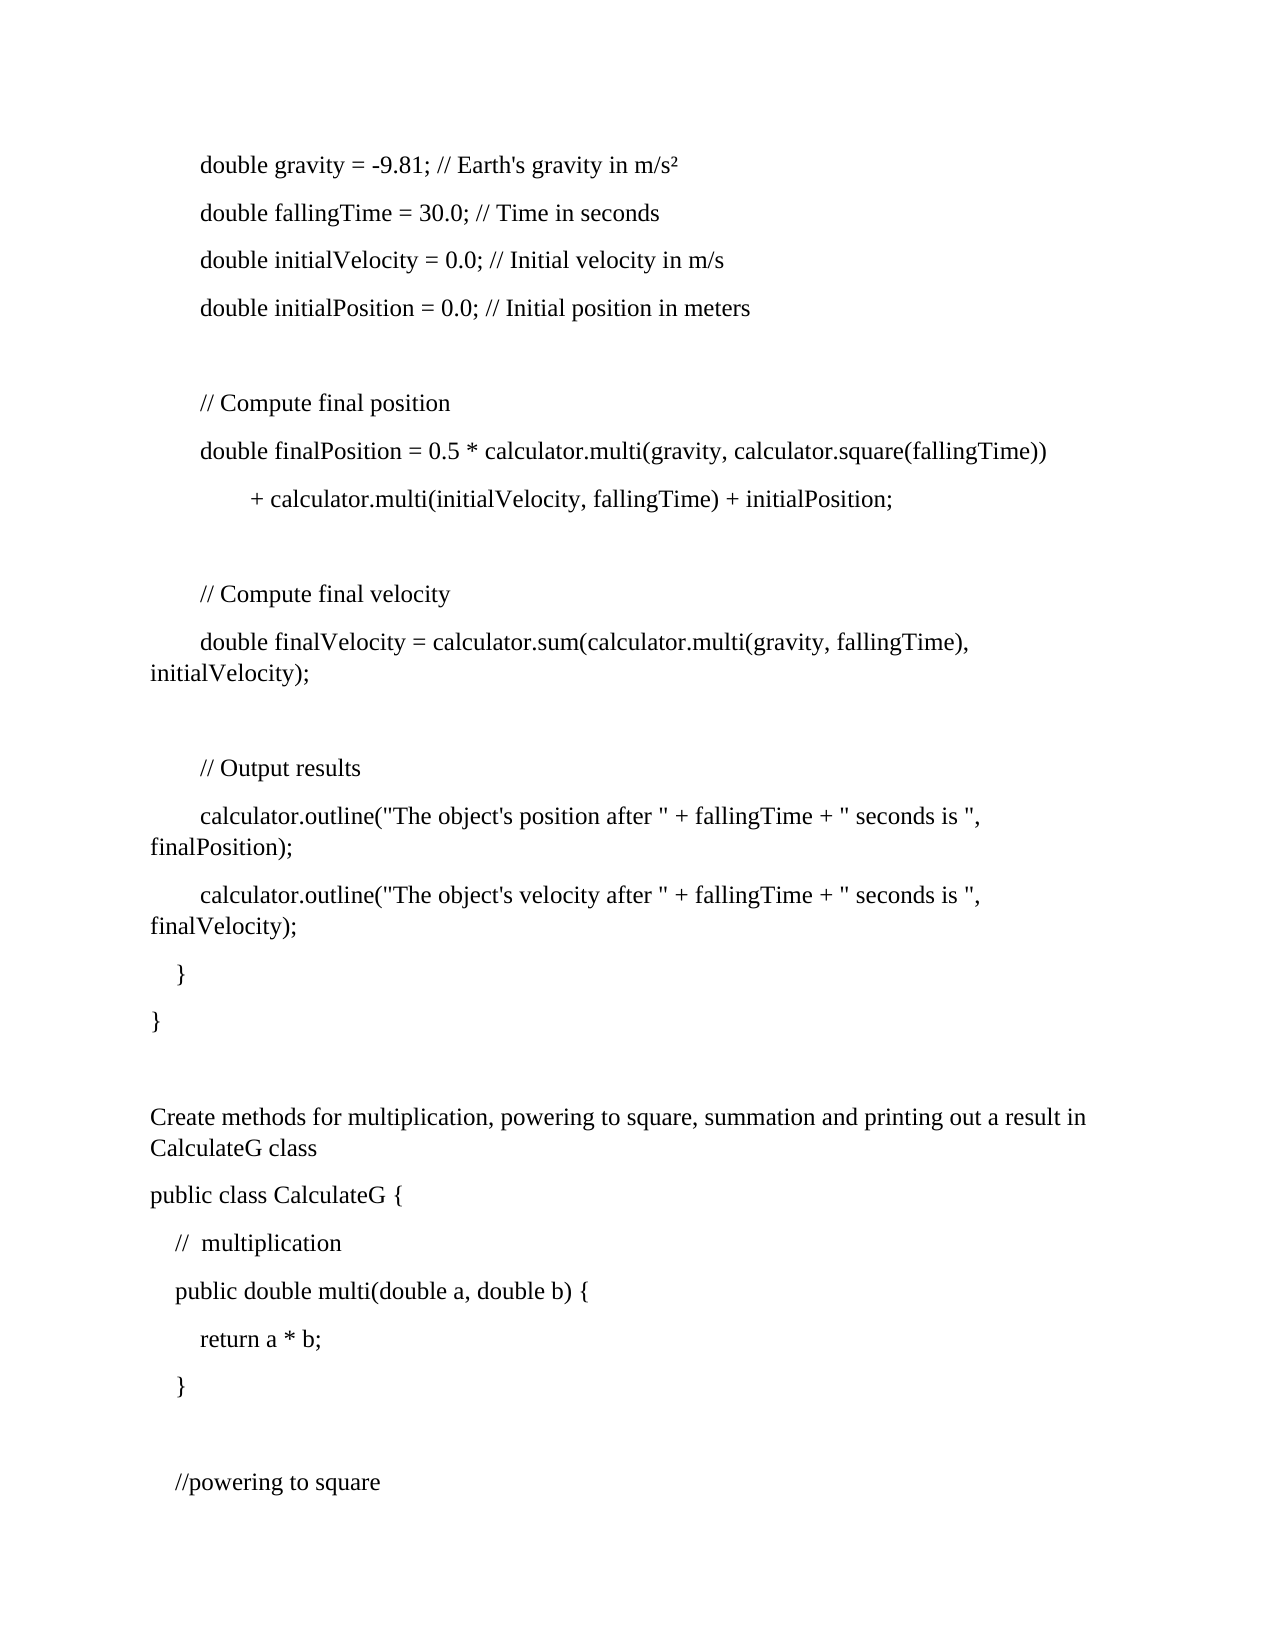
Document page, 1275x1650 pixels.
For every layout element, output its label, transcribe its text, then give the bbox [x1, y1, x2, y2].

text double gravity = -9.81; // Earth's gravity in m/s² [150, 150, 1125, 179]
text } [150, 1371, 1125, 1400]
text return a * b; [150, 1324, 1125, 1352]
text // Compute final velocity [150, 579, 1125, 608]
text double initialVelocity = 0.0; // Initial velocity in m/s [150, 245, 1125, 274]
text calculator.outline("The object's velocity after " + fallingTime + " seconds is ", finalVelocity); [150, 880, 1125, 940]
text calculator.outline("The object's position after " + fallingTime + " seconds is ", finalPosition); [150, 801, 1125, 861]
text double initialPosition = 0.0; // Initial position in meters [150, 293, 1125, 322]
text public class CalculateG { [150, 1181, 1125, 1209]
text double finalVelocity = calculator.sum(calculator.multi(gravity, fallingTime), initialVelocity); [150, 627, 1125, 687]
text + calculator.multi(initialVelocity, fallingTime) + initialPosition; [150, 484, 1125, 513]
text } [150, 1006, 1125, 1035]
text // multiplication [150, 1228, 1125, 1257]
text //powering to square [150, 1467, 1125, 1496]
text // Compute final position [150, 388, 1125, 417]
text public double multi(double a, double b) { [150, 1276, 1125, 1305]
text double finalPosition = 0.5 * calculator.multi(gravity, calculator.square(fallingTime)) [150, 436, 1125, 465]
text Create methods for multiplication, powering to square, summation and printing out a result in CalculateG class [150, 1102, 1125, 1162]
text } [150, 959, 1125, 987]
text double fallingTime = 30.0; // Time in seconds [150, 198, 1125, 226]
text // Output results [150, 753, 1125, 782]
